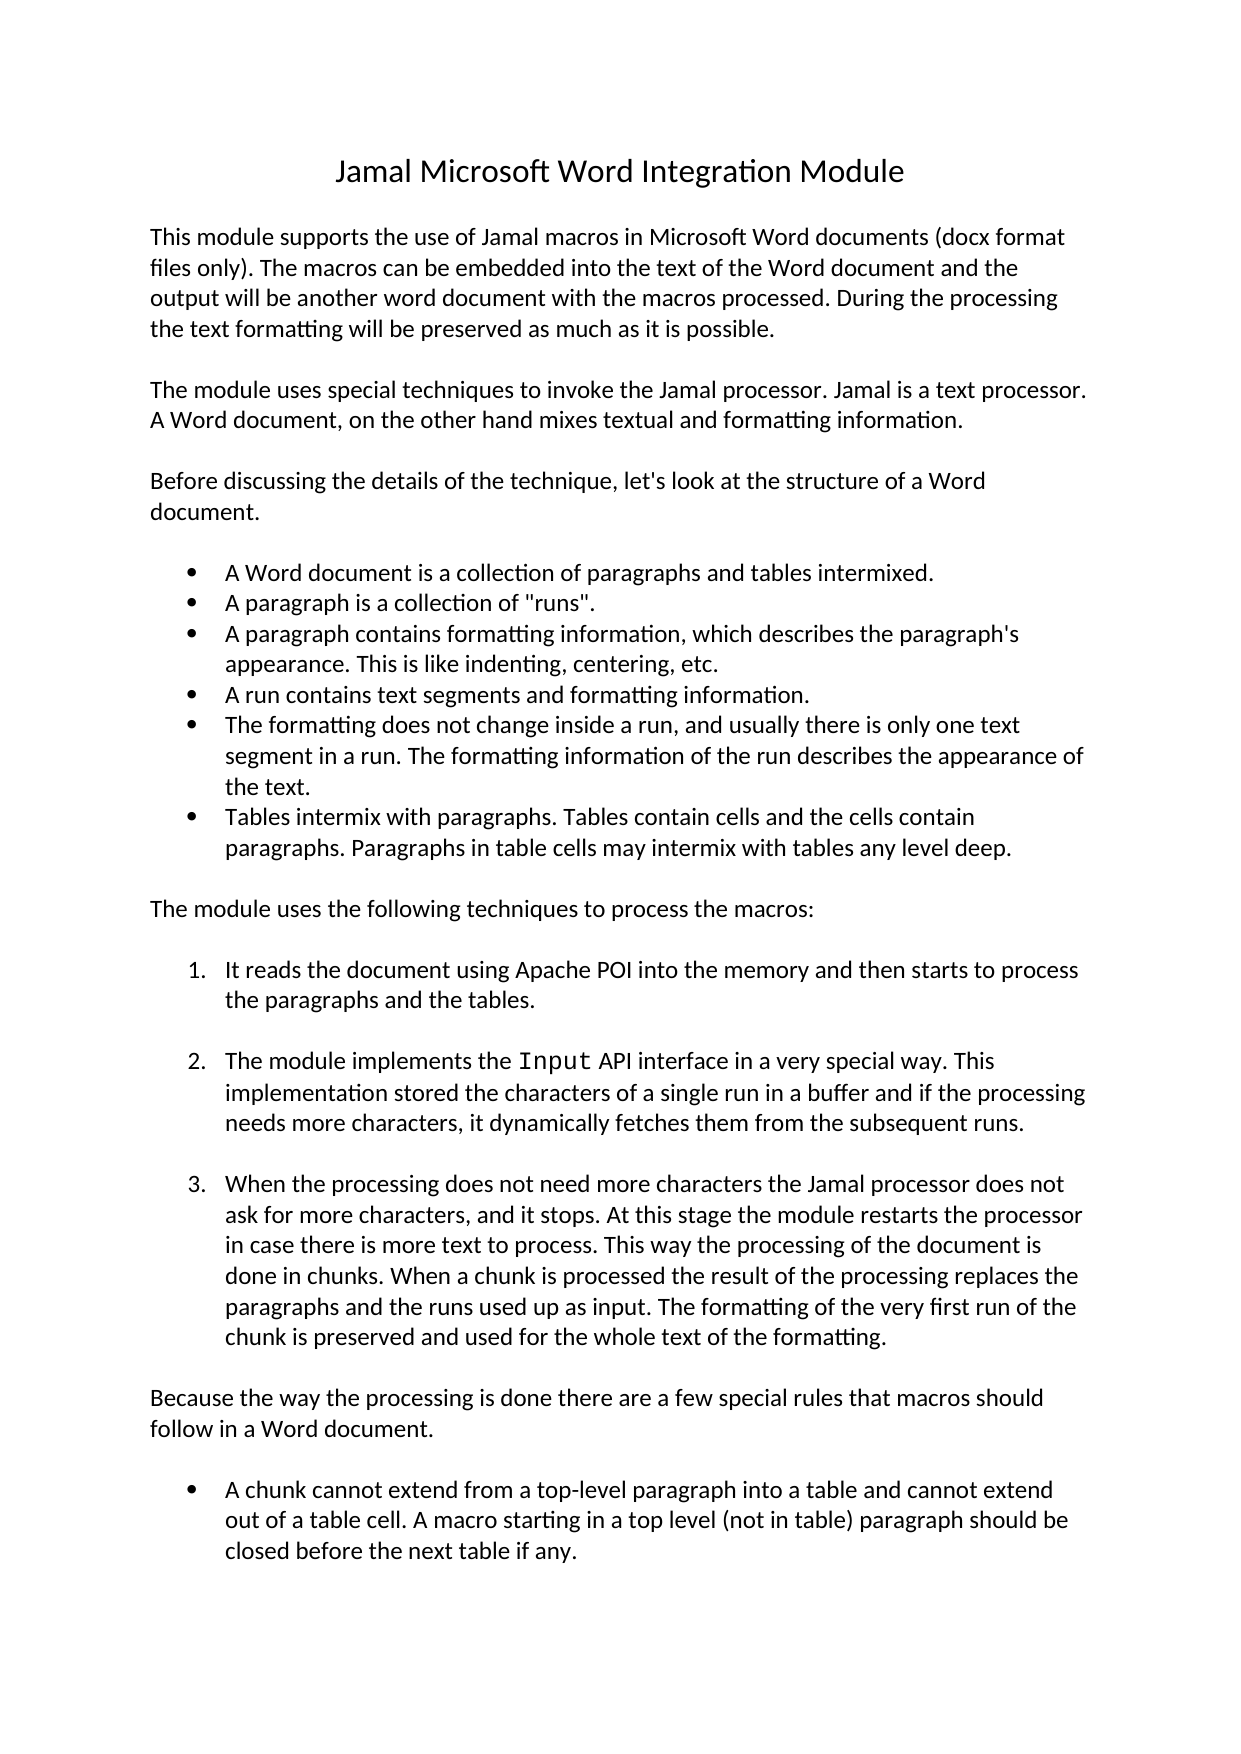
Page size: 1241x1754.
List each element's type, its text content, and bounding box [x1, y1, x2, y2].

text The module uses special techniques to invoke the Jamal processor. Jamal is a text processor. [150, 374, 1090, 404]
text A Word document, on the other hand mixes textual and formatting information. [150, 404, 1090, 435]
list A paragraph contains formatting information, which describes the paragraph's appearance. This is like indenting, centering, etc. [187, 618, 1090, 679]
text This module supports the use of Jamal macros in Microsoft Word documents (docx format files only). The macros can be embedded into the text of the Word document and the output will be another word document with the macros processed. During the processing the text formatting will be preserved as much as it is possible. [150, 221, 1090, 343]
list A Word document is a collection of paragraphs and tables intermixed. [187, 557, 1090, 587]
list When the processing does not need more characters the Jamal processor does not ask for more characters, and it stops. At this stage the module restarts the processor in case there is more text to process. This way the processing of the document is done in chunks. When a chunk is processed the result of the processing replaces the paragraphs and the runs used up as input. The formatting of the very first run of the chunk is preserved and used for the whole text of the formatting. [187, 1169, 1090, 1352]
text Because the way the processing is done there are a few special rules that macros should follow in a Word document. [150, 1382, 1090, 1443]
text Jamal Microsoft Word Integration Module [150, 150, 1090, 191]
list A chunk cannot extend from a top-level paragraph into a table and cannot extend out of a table cell. A macro starting in a top level (not in table) paragraph should be closed before the next table if any. [187, 1474, 1090, 1565]
list Tables intermix with paragraphs. Tables contain cells and the cells contain paragraphs. Paragraphs in table cells may intermix with tables any level deep. [187, 801, 1090, 862]
list A paragraph is a collection of "runs". [187, 587, 1090, 618]
list The module implements the Input API interface in a very special way. This implementation stored the characters of a single run in a buffer and if the processing needs more characters, it dynamically fetches them from the subsequent runs. [187, 1045, 1090, 1138]
text Before discussing the details of the technique, let's look at the structure of a Word document. [150, 465, 1090, 526]
list A run contains text segments and formatting information. [187, 679, 1090, 709]
list It reads the document using Apache POI into the memory and then starts to process the paragraphs and the tables. [187, 954, 1090, 1015]
list The formatting does not change inside a run, and usually there is only one text segment in a run. The formatting information of the run describes the appearance of the text. [187, 709, 1090, 801]
text The module uses the following techniques to process the macros: [150, 893, 1090, 923]
